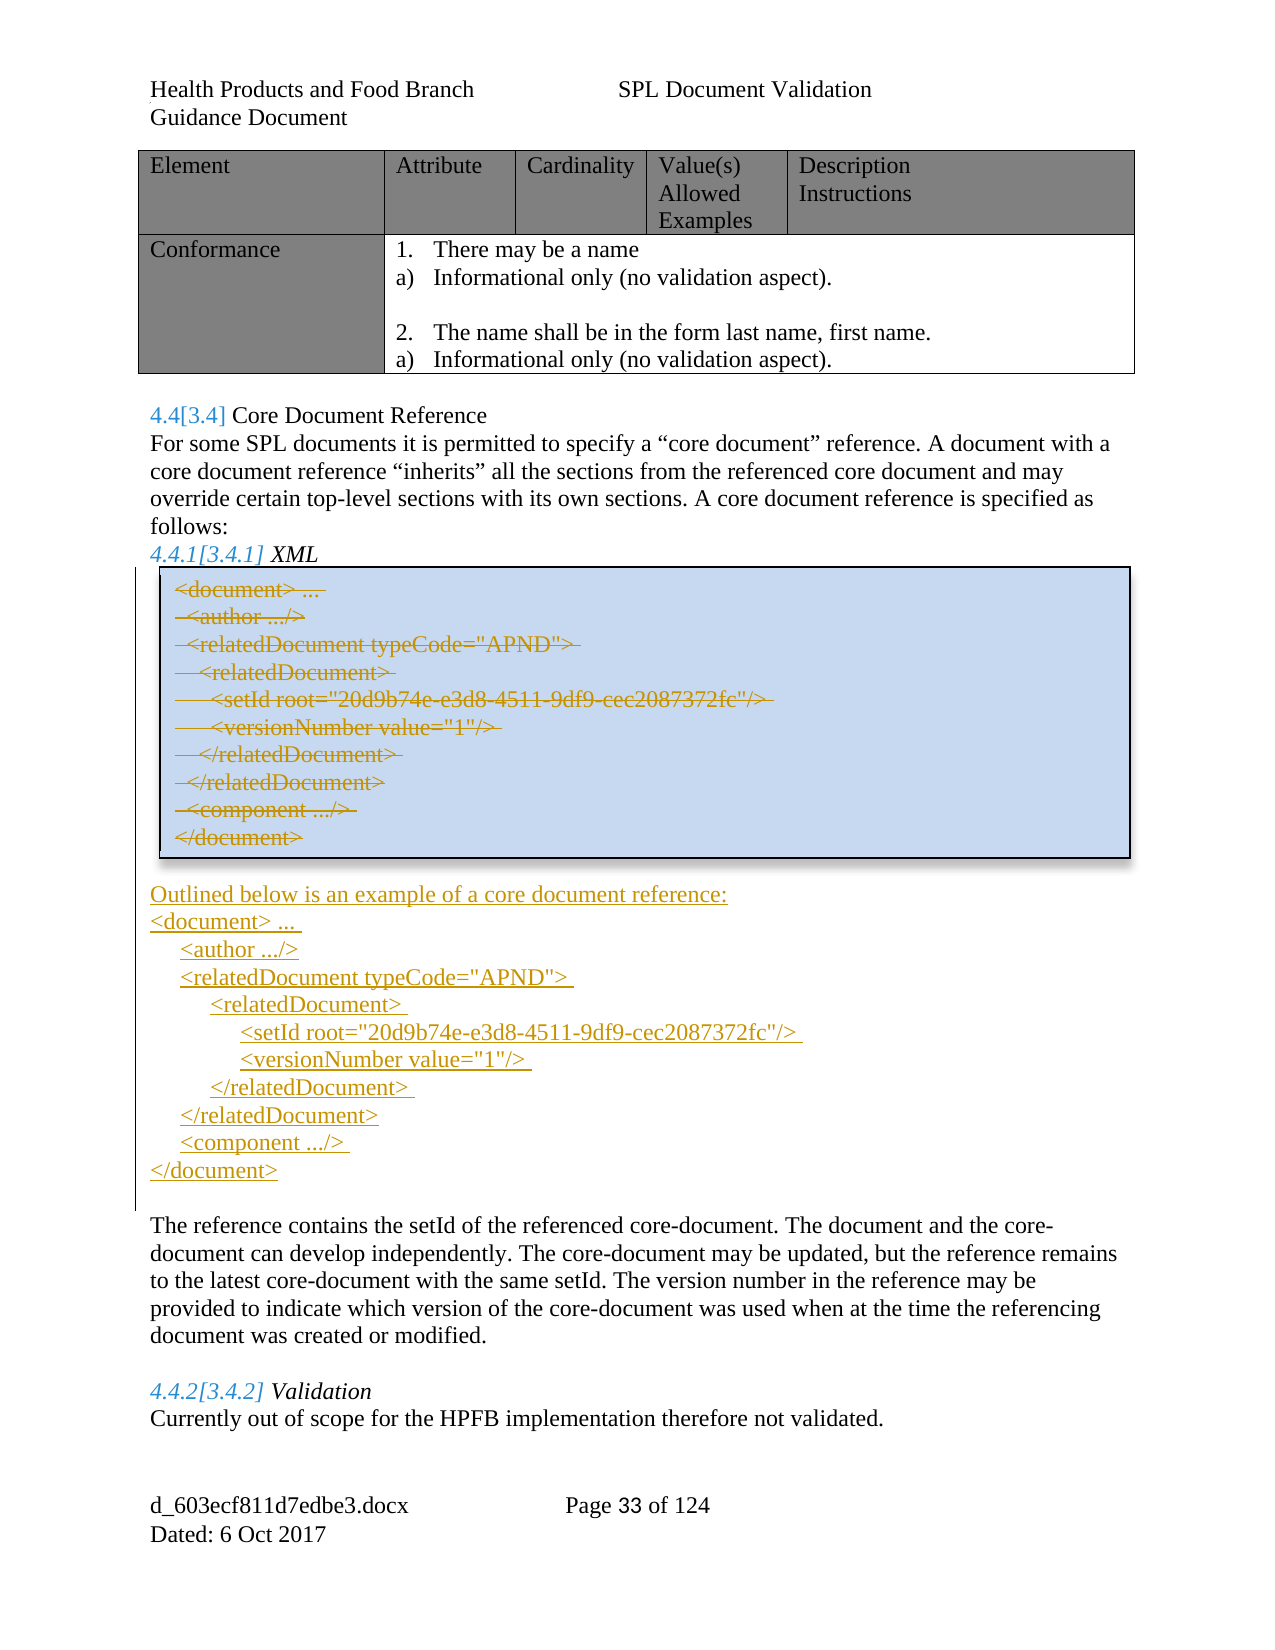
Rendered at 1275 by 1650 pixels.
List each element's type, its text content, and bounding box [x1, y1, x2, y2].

table_header Element [139, 151, 384, 234]
table_header Cardinality [516, 151, 646, 234]
table_cell Conformance [139, 235, 384, 373]
text Currently out of scope for the HPFB implementation therefore not validated. [150, 1404, 1125, 1432]
table_header Value(s) Allowed Examples [647, 151, 787, 234]
text The reference contains the setId of the referenced core-document. The document and the core-document can develop independently. The core-document may be updated, but the reference remains to the latest core-document with the same setId. The version number in the reference may be provided to indicate which version of the core-document was used when at the time the referencing document was created or modified. [150, 1211, 1125, 1349]
text For some SPL documents it is permitted to specify a “core document” reference. A document with a core document reference “inherits” all the sections from the referenced core document and may override certain top-level sections with its own sections. A core document reference is specified as follows: [150, 429, 1125, 539]
subtitle Core Document Reference [150, 402, 1125, 429]
subtitle XML [150, 539, 1125, 567]
subtitle Validation [150, 1377, 1125, 1404]
table_cell There may be a name Informational only (no validation aspect). The name shall be in the form last name, first name. Informational only (no validation aspect). [385, 235, 1134, 373]
table_header Description Instructions [788, 151, 1134, 234]
table_header Attribute [385, 151, 515, 234]
